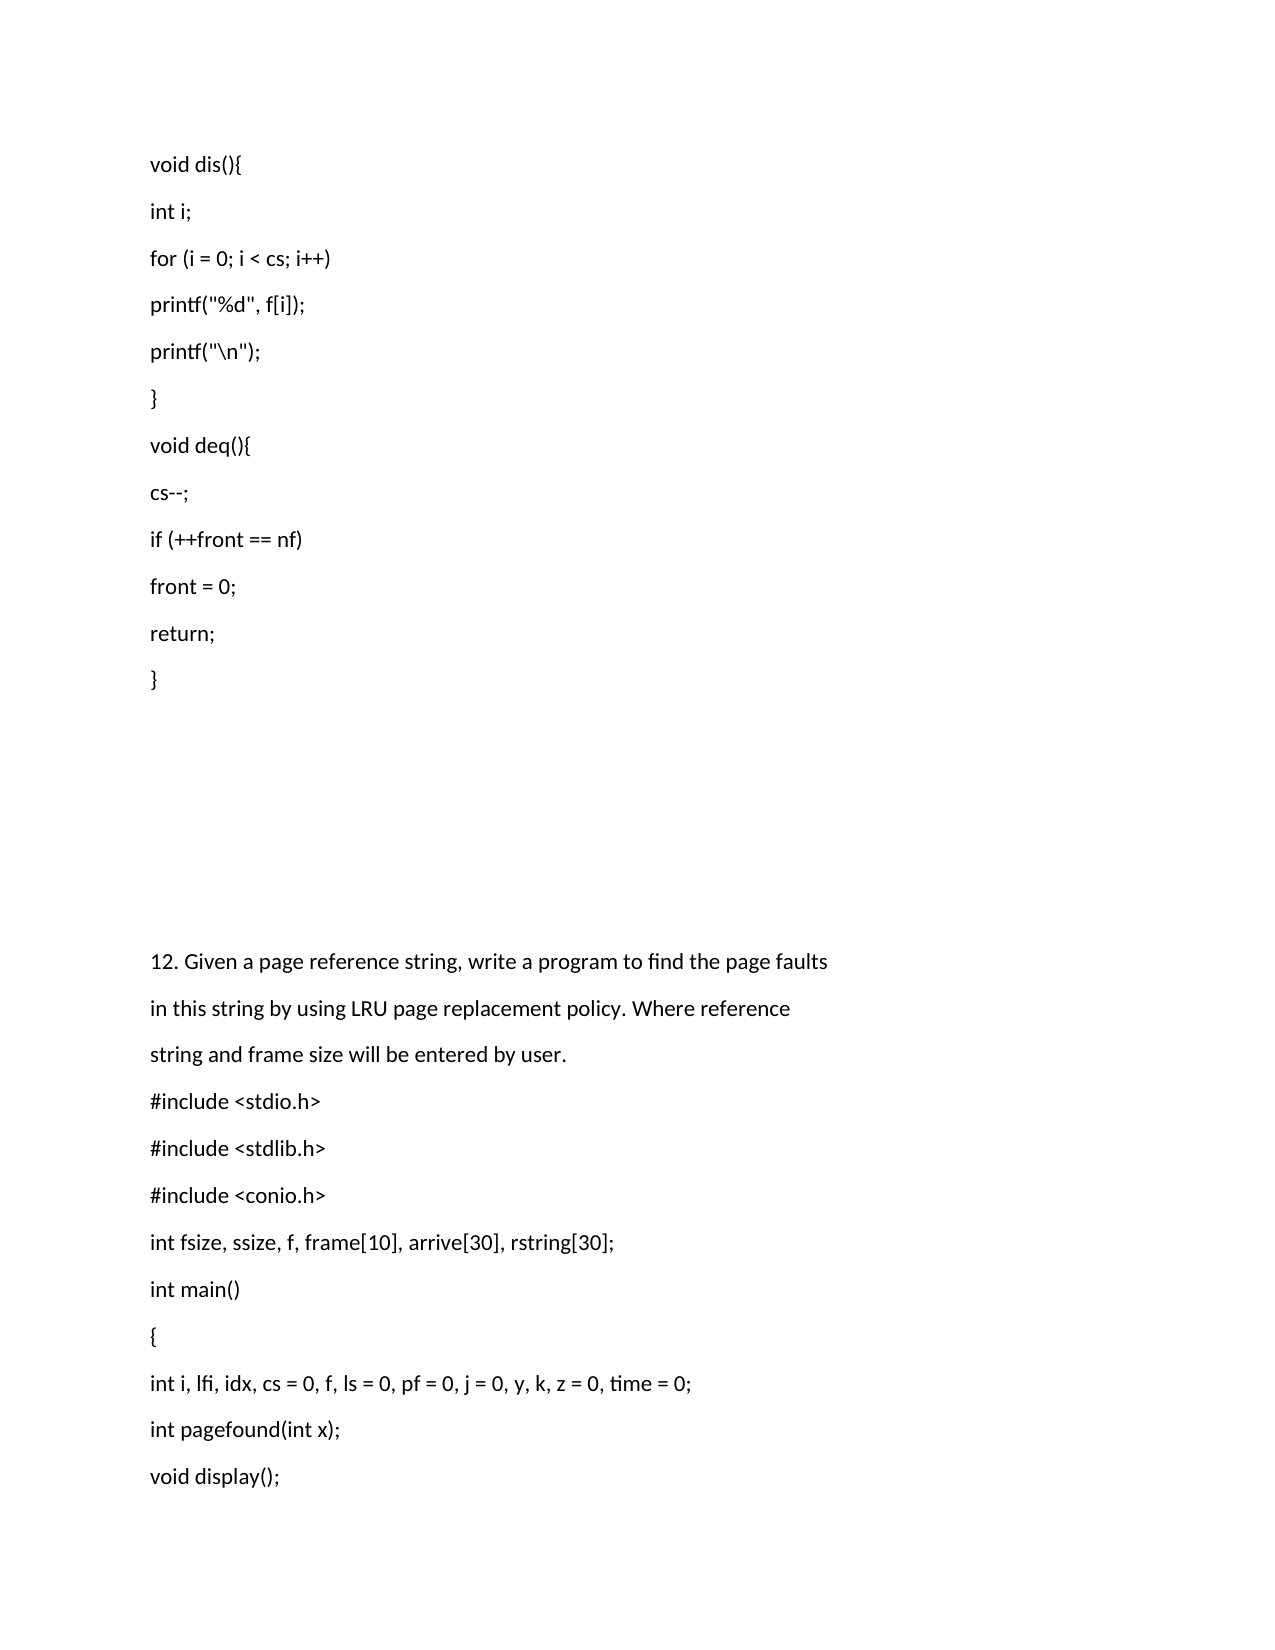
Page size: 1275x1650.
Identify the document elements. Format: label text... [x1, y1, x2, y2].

text void dis(){ [150, 150, 1125, 178]
text int main() [150, 1275, 1125, 1303]
text cs--; [150, 478, 1125, 506]
text 12. Given a page reference string, write a program to find the page faults [150, 947, 1125, 975]
text int fsize, ssize, f, frame[10], arrive[30], rstring[30]; [150, 1228, 1125, 1256]
text return; [150, 619, 1125, 647]
text int i; [150, 197, 1125, 225]
text front = 0; [150, 572, 1125, 600]
text #include <stdio.h> [150, 1087, 1125, 1116]
text for (i = 0; i < cs; i++) [150, 244, 1125, 272]
text } [150, 666, 1125, 694]
text printf("%d", f[i]); [150, 291, 1125, 319]
text string and frame size will be entered by user. [150, 1041, 1125, 1069]
text void deq(){ [150, 431, 1125, 459]
text in this string by using LRU page replacement policy. Where reference [150, 994, 1125, 1022]
text printf("\n"); [150, 337, 1125, 366]
text } [150, 384, 1125, 412]
text if (++front == nf) [150, 525, 1125, 553]
text int pagefound(int x); [150, 1416, 1125, 1444]
text #include <stdlib.h> [150, 1134, 1125, 1162]
text #include <conio.h> [150, 1181, 1125, 1209]
text { [150, 1322, 1125, 1350]
text void display(); [150, 1462, 1125, 1491]
text int i, lfi, idx, cs = 0, f, ls = 0, pf = 0, j = 0, y, k, z = 0, time = 0; [150, 1369, 1125, 1397]
